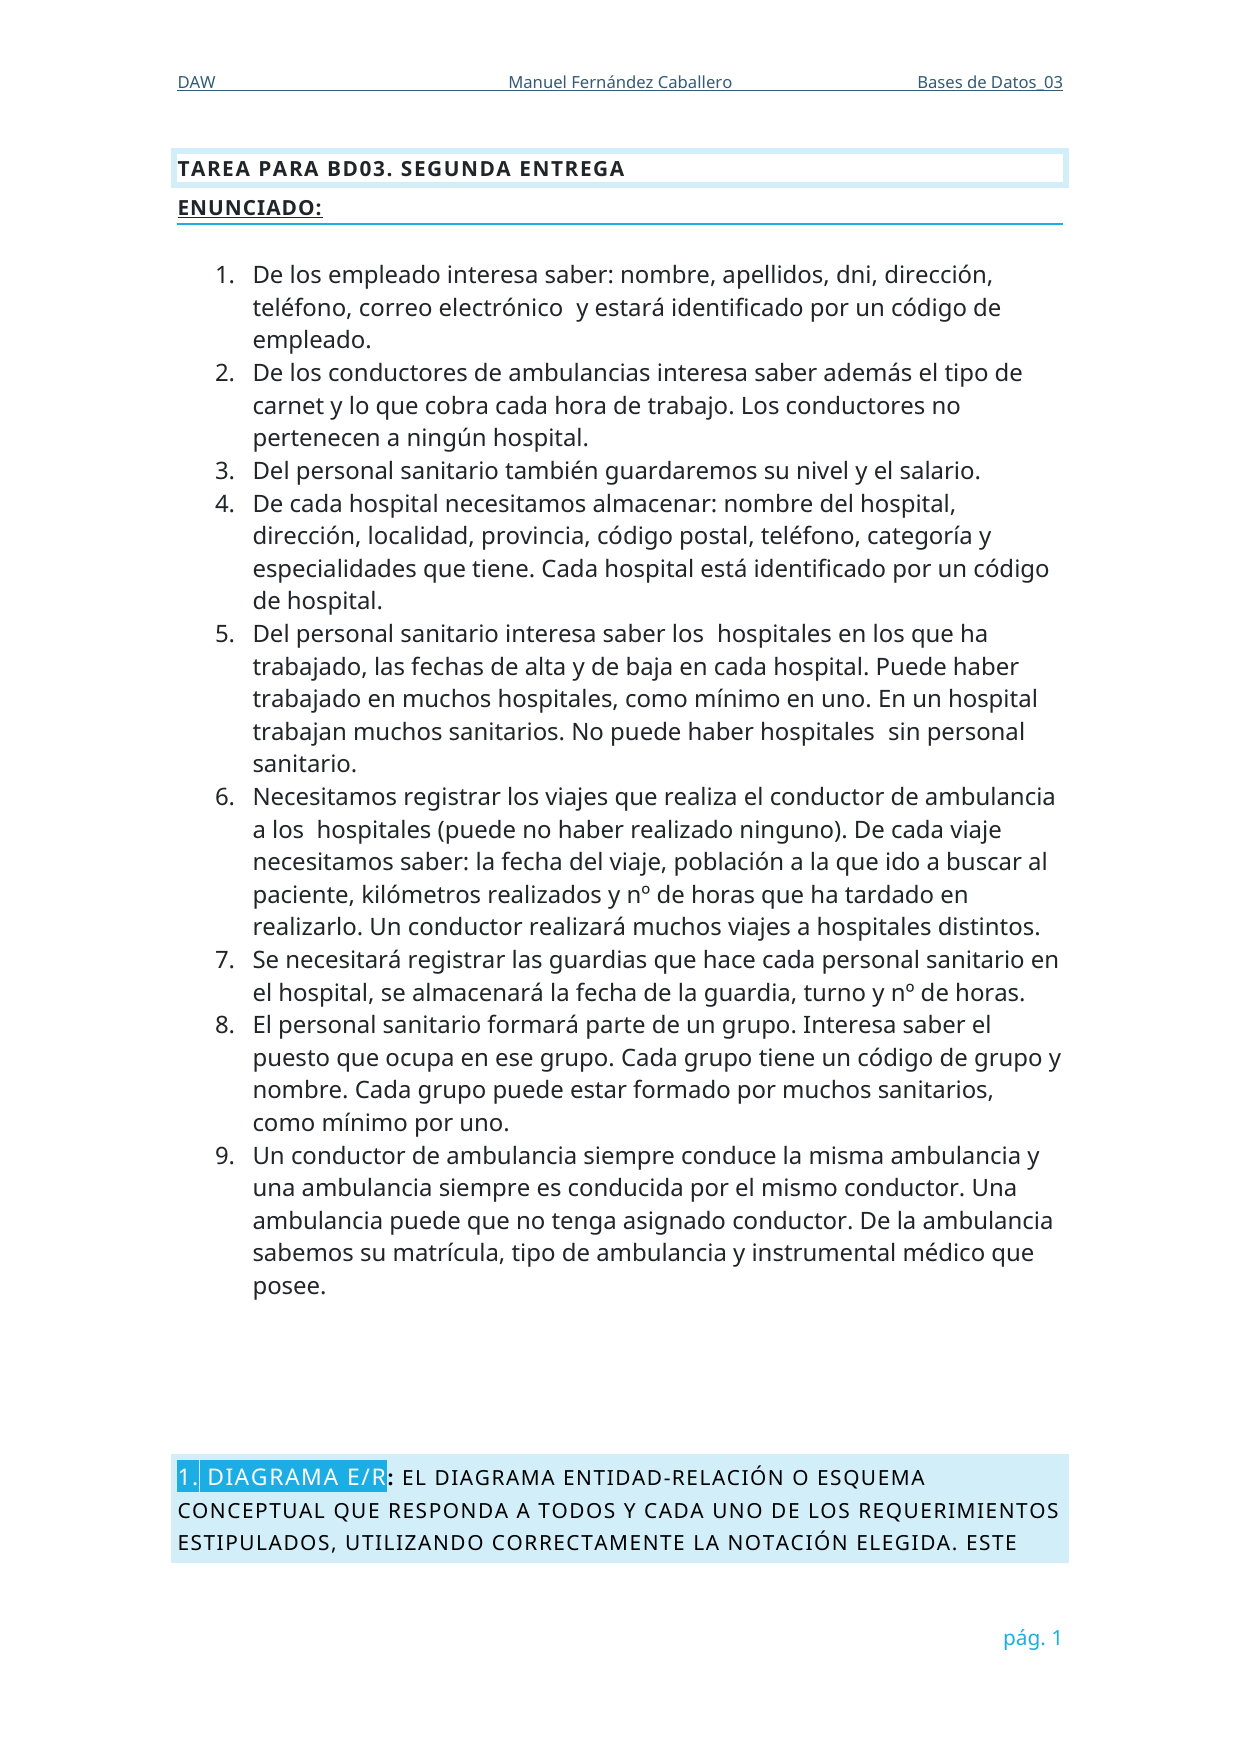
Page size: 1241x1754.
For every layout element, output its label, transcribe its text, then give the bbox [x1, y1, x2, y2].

list El personal sanitario formará parte de un grupo. Interesa saber el puesto que ocupa en ese grupo. Cada grupo tiene un código de grupo y nombre. Cada grupo puede estar formado por muchos sanitarios, como mínimo por uno. [215, 1008, 1063, 1138]
list Se necesitará registrar las guardias que hace cada personal sanitario en el hospital, se almacenará la fecha de la guardia, turno y nº de horas. [215, 943, 1063, 1008]
subtitle Tarea para BD03. Segunda entrega [177, 154, 1063, 182]
list Un conductor de ambulancia siempre conduce la misma ambulancia y una ambulancia siempre es conducida por el mismo conductor. Una ambulancia puede que no tenga asignado conductor. De la ambulancia sabemos su matrícula, tipo de ambulancia y instrumental médico que posee. [215, 1138, 1063, 1301]
list Del personal sanitario interesa saber los hospitales en los que ha trabajado, las fechas de alta y de baja en cada hospital. Puede haber trabajado en muchos hospitales, como mínimo en uno. En un hospital trabajan muchos sanitarios. No puede haber hospitales sin personal sanitario. [215, 617, 1063, 780]
subtitle Enunciado: [177, 193, 1063, 223]
list De cada hospital necesitamos almacenar: nombre del hospital, dirección, localidad, provincia, código postal, teléfono, categoría y especialidades que tiene. Cada hospital está identificado por un código de hospital. [215, 486, 1063, 617]
list Necesitamos registrar los viajes que realiza el conductor de ambulancia a los hospitales (puede no haber realizado ninguno). De cada viaje necesitamos saber: la fecha del viaje, población a la que ido a buscar al paciente, kilómetros realizados y nº de horas que ha tardado en realizarlo. Un conductor realizará muchos viajes a hospitales distintos. [215, 780, 1063, 943]
list De los empleado interesa saber: nombre, apellidos, dni, dirección, teléfono, correo electrónico y estará identificado por un código de empleado. [215, 258, 1063, 356]
list De los conductores de ambulancias interesa saber además el tipo de carnet y lo que cobra cada hora de trabajo. Los conductores no pertenecen a ningún hospital. [215, 356, 1063, 454]
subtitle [177, 1460, 1063, 1557]
list Del personal sanitario también guardaremos su nivel y el salario. [215, 454, 1063, 486]
